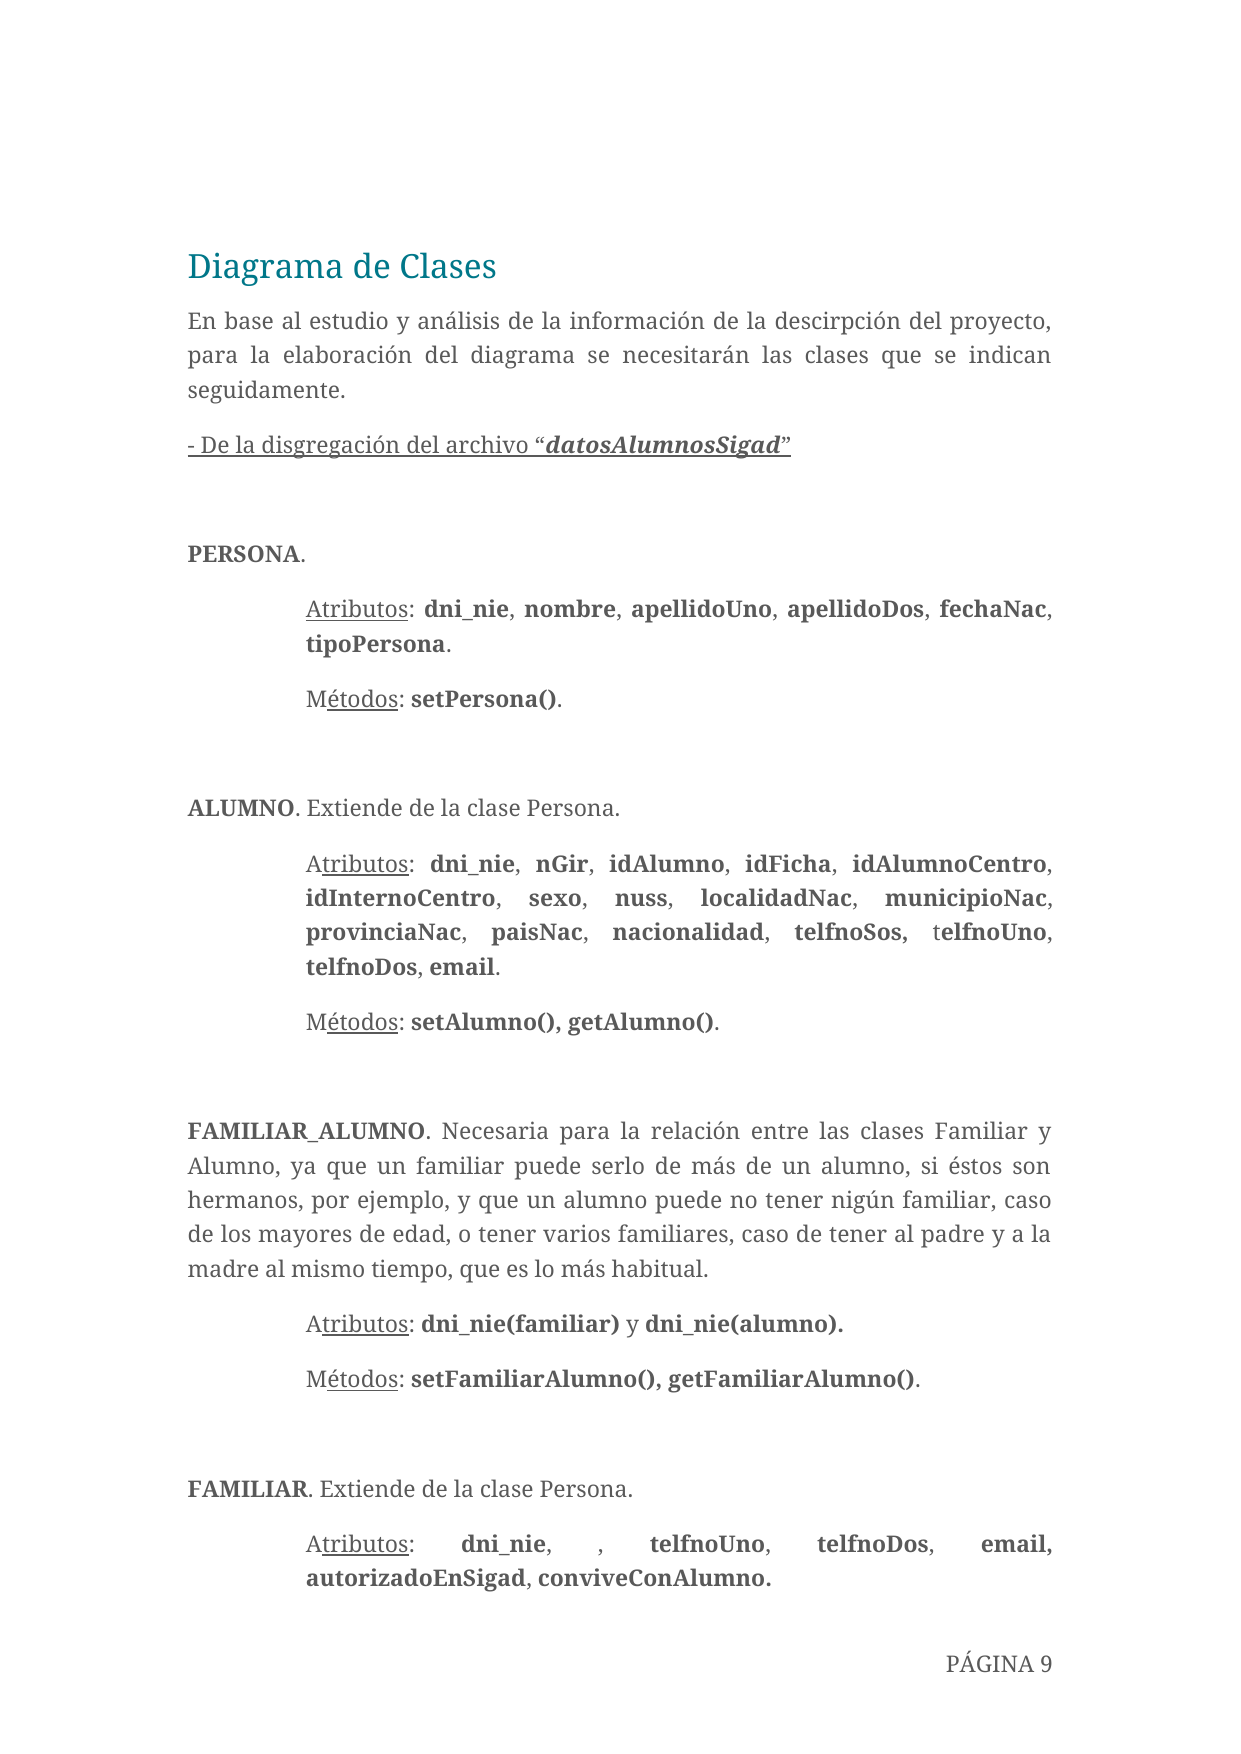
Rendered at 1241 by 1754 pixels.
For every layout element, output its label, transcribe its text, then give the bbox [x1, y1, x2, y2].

text PERSONA. [187, 538, 1053, 569]
text Atributos: dni_nie, nombre, apellidoUno, apellidoDos, fechaNac, tipoPersona. [306, 593, 1053, 659]
text Atributos: dni_nie, nGir, idAlumno, idFicha, idAlumnoCentro, idInternoCentro, sexo, nuss, localidadNac, municipioNac, provinciaNac, paisNac, nacionalidad, telfnoSos, telfnoUno, telfnoDos, email. [306, 848, 1053, 982]
text Atributos: dni_nie(familiar) y dni_nie(alumno). [306, 1308, 1053, 1339]
text - De la disgregación del archivo “datosAlumnosSigad” [187, 429, 1053, 460]
text Métodos: setAlumno(), getAlumno(). [306, 1006, 1053, 1037]
text Métodos: setFamiliarAlumno(), getFamiliarAlumno(). [306, 1363, 1053, 1394]
text Atributos: dni_nie, , telfnoUno, telfnoDos, email, autorizadoEnSigad, conviveConAlumno. [306, 1528, 1053, 1593]
text FAMILIAR. Extiende de la clase Persona. [187, 1473, 1053, 1504]
text FAMILIAR_ALUMNO. Necesaria para la relación entre las clases Familiar y Alumno, ya que un familiar puede serlo de más de un alumno, si éstos son hermanos, por ejemplo, y que un alumno puede no tener nigún familiar, caso de los mayores de edad, o tener varios familiares, caso de tener al padre y a la madre al mismo tiempo, que es lo más habitual. [187, 1115, 1053, 1284]
text En base al estudio y análisis de la información de la descirpción del proyecto, para la elaboración del diagrama se necesitarán las clases que se indican seguidamente. [187, 305, 1053, 405]
text Métodos: setPersona(). [306, 683, 1053, 714]
text ALUMNO. Extiende de la clase Persona. [187, 792, 1053, 824]
subtitle Diagrama de Clases [187, 242, 1053, 288]
